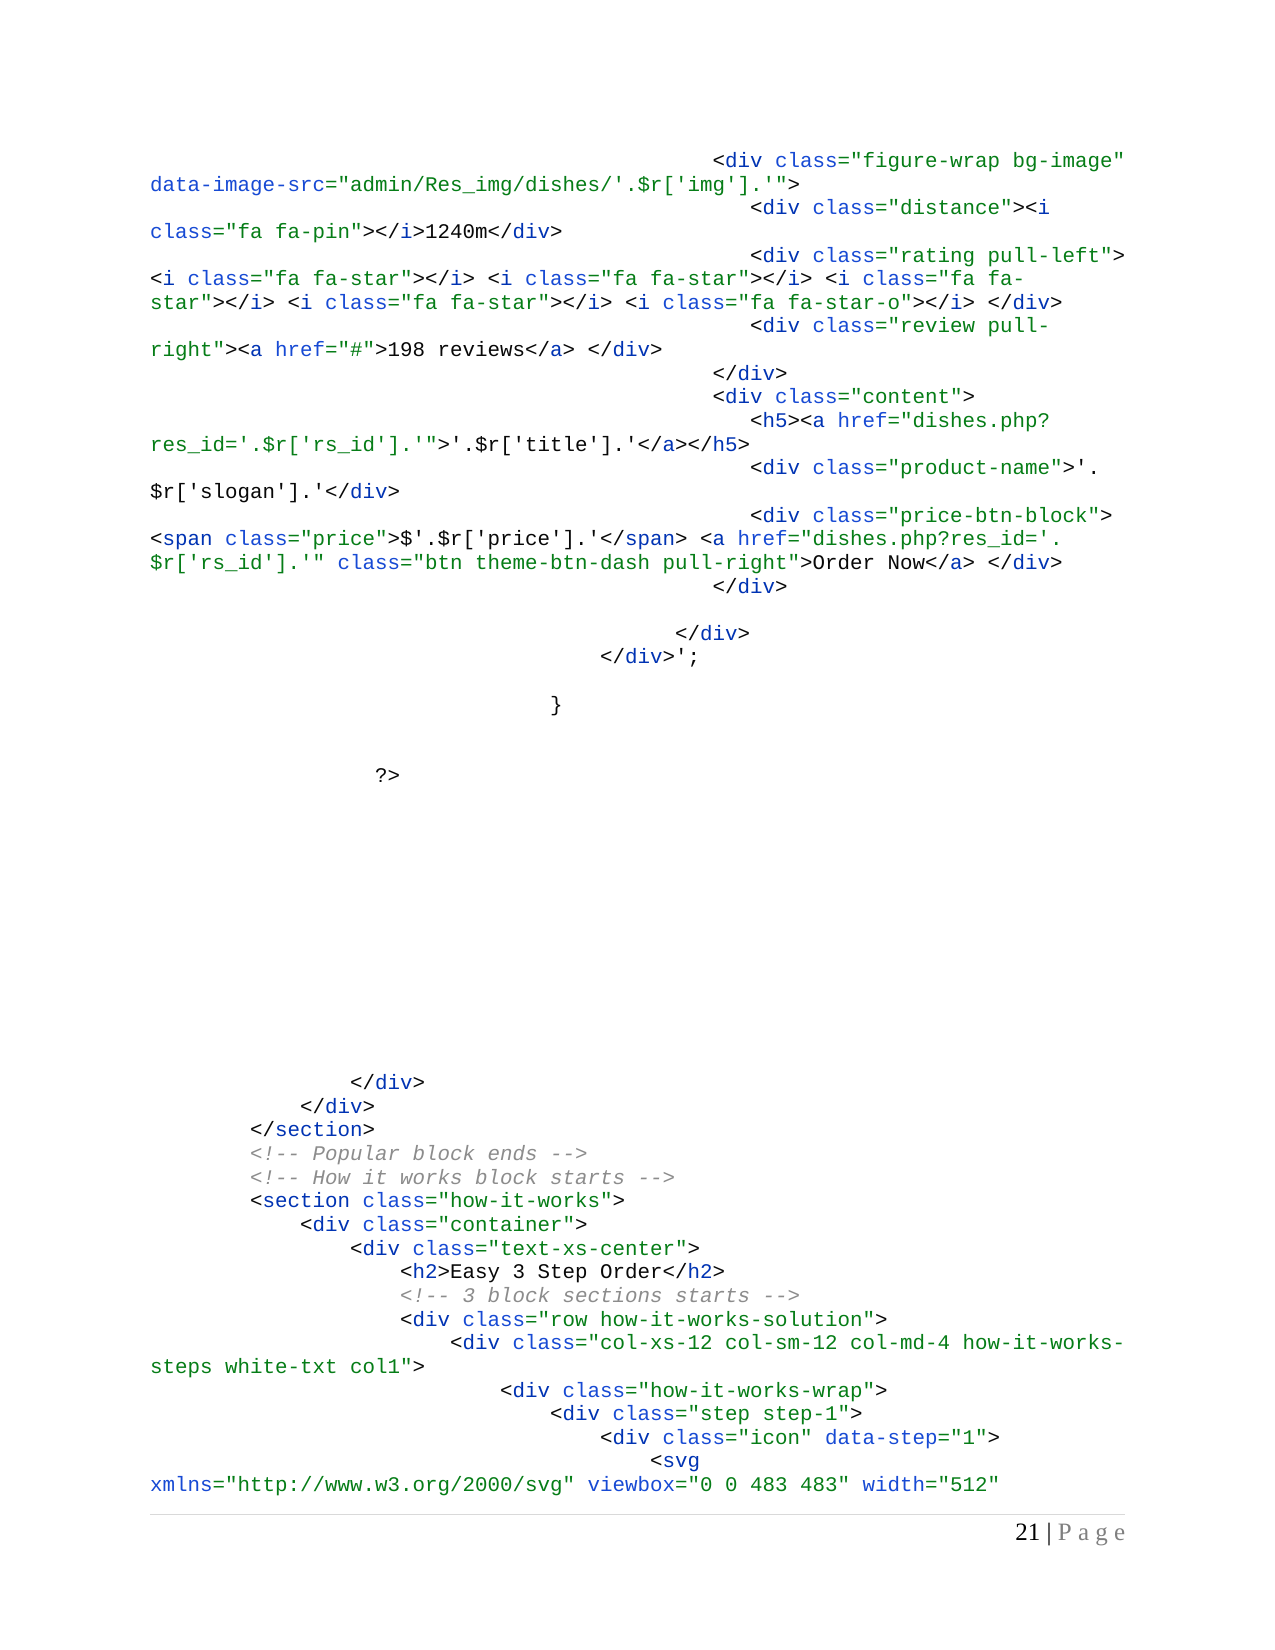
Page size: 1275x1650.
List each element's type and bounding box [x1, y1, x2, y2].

text [150, 150, 1125, 1498]
